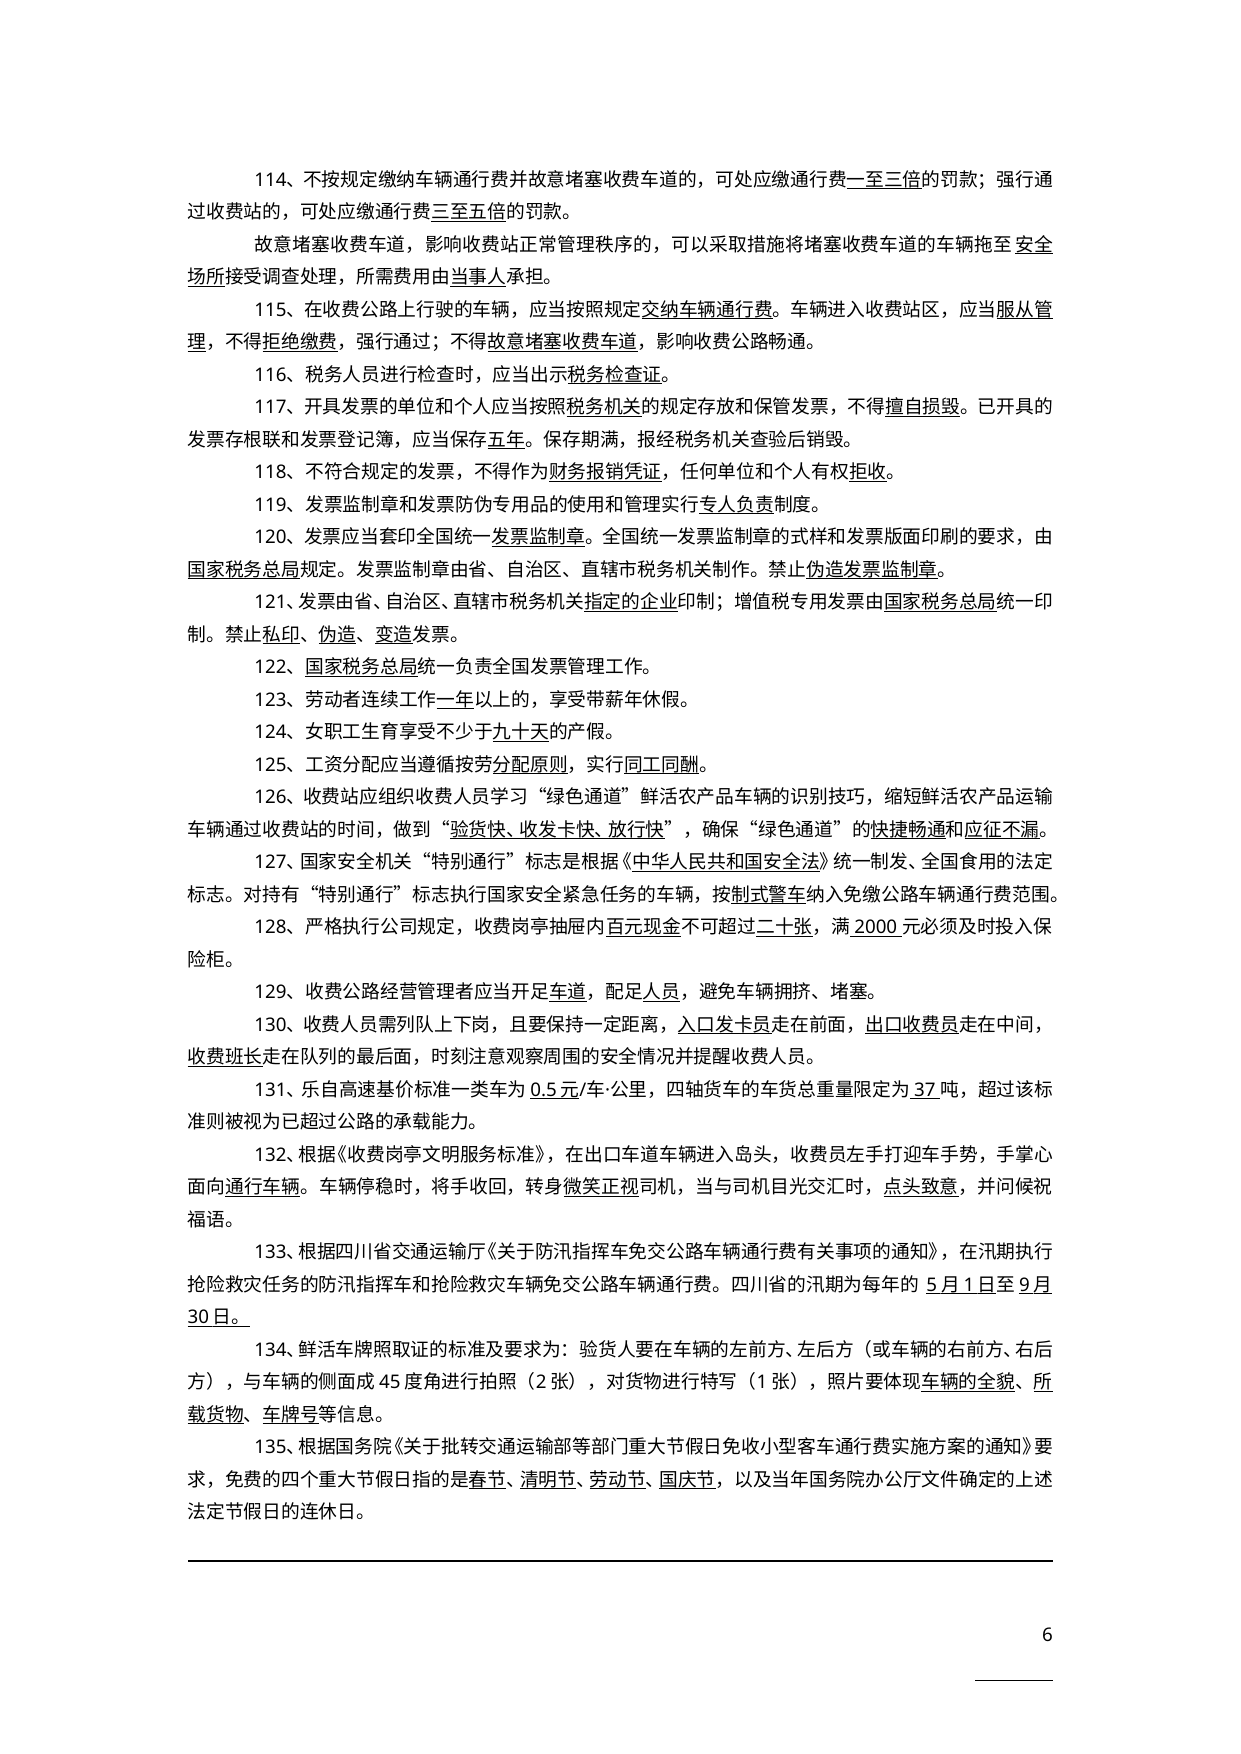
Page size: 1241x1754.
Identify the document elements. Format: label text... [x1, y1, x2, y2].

text 120、发票应当套印全国统一发票监制章。全国统一发票监制章的式样和发票版面印刷的要求，由国家税务总局规定。发票监制章由省、自治区、直辖市税务机关制作。禁止伪造发票监制章。 [187, 714, 1053, 779]
text 114、不按规定缴纳车辆通行费并故意堵塞收费车道的，可处应缴通行费一至三倍的罚款；强行通过收费站的，可处应缴通行费三至五倍的罚款。 [187, 357, 1053, 422]
text 故意堵塞收费车道，影响收费站正常管理秩序的，可以采取措施将堵塞收费车道的车辆拖至安全场所接受调查处理，所需费用由当事人承担。 [187, 422, 1053, 487]
text 116、税务人员进行检查时，应当出示税务检查证。 [187, 552, 1053, 584]
text 125、工资分配应当遵循按劳分配原则，实行同工同酬。 [187, 942, 1053, 974]
text 118、不符合规定的发票，不得作为财务报销凭证，任何单位和个人有权拒收。 [187, 649, 1053, 682]
text 122、国家税务总局统一负责全国发票管理工作。 [187, 844, 1053, 877]
text 131、乐自高速基价标准一类车为0.5元/车·公里，四轴货车的车货总重量限定为 37 吨，超过该标准则被视为已超过公路的承载能力。 [187, 1332, 1053, 1397]
text 113、为拒交、逃交、少交车辆通行费而故意堵塞收费道口、强行冲卡、殴打收费公路管理人员、破坏收费设施或者从事其他扰乱收费公路经营管理秩序活动，构成违反治安管理行为的，由公安机关依法予以处罚；构成犯罪的，依法追究刑事责任；给收费公路经营管理者造成损失或者造成人身损害的，依法承担民事赔偿责任。 [187, 227, 1053, 357]
text 127、国家安全机关“特别通行”标志是根据《中华人民共和国安全法》统一制发、全国食用的法定标志。对持有“特别通行”标志执行国家安全紧急任务的车辆，按制式警车纳入免缴公路车辆通行费范围。 [187, 1072, 1053, 1169]
text 128、严格执行公司规定，收费岗亭抽屉内百元现金不可超过二十张，满 2000 元必须及时投入保险柜。 [187, 1169, 1053, 1234]
text 119、发票监制章和发票防伪专用品的使用和管理实行专人负责制度。 [187, 682, 1053, 714]
text 121、发票由省、自治区、直辖市税务机关指定的企业印制；增值税专用发票由国家税务总局统一印制。禁止私印、伪造、变造发票。 [187, 779, 1053, 844]
text 129、收费公路经营管理者应当开足车道，配足人员，避免车辆拥挤、堵塞。 [187, 1234, 1053, 1267]
text 117、开具发票的单位和个人应当按照税务机关的规定存放和保管发票，不得擅自损毁。已开具的发票存根联和发票登记簿，应当保存五年。保存期满，报经税务机关查验后销毁。 [187, 584, 1053, 649]
text 115、在收费公路上行驶的车辆，应当按照规定交纳车辆通行费。车辆进入收费站区，应当服从管理，不得拒绝缴费，强行通过；不得故意堵塞收费车道，影响收费公路畅通。 [187, 487, 1053, 552]
text 112、收费公路经营管理者应当加强对收费站工作人员的业务培训和职业道德教育，收费人员应当做到文明礼貌，规范服务。 [187, 162, 1053, 227]
text 132、根据《收费岗亭文明服务标准》，在出口车道车辆进入岛头，收费员左手打迎车手势，手掌心面向通行车辆。车辆停稳时，将手收回，转身微笑正视司机，当与司机目光交汇时，点头致意，并问候祝福语。 [187, 1397, 1053, 1529]
text 124、女职工生育享受不少于九十天的产假。 [187, 909, 1053, 942]
text 130、收费人员需列队上下岗，且要保持一定距离，入口发卡员走在前面，出口收费员走在中间，收费班长走在队列的最后面，时刻注意观察周围的安全情况并提醒收费人员。 [187, 1267, 1053, 1332]
text 123、劳动者连续工作一年以上的，享受带薪年休假。 [187, 877, 1053, 909]
text 126、收费站应组织收费人员学习“绿色通道”鲜活农产品车辆的识别技巧，缩短鲜活农产品运输车辆通过收费站的时间，做到“验货快、收发卡快、放行快”，确保“绿色通道”的快捷畅通和应征不漏。 [187, 974, 1053, 1072]
